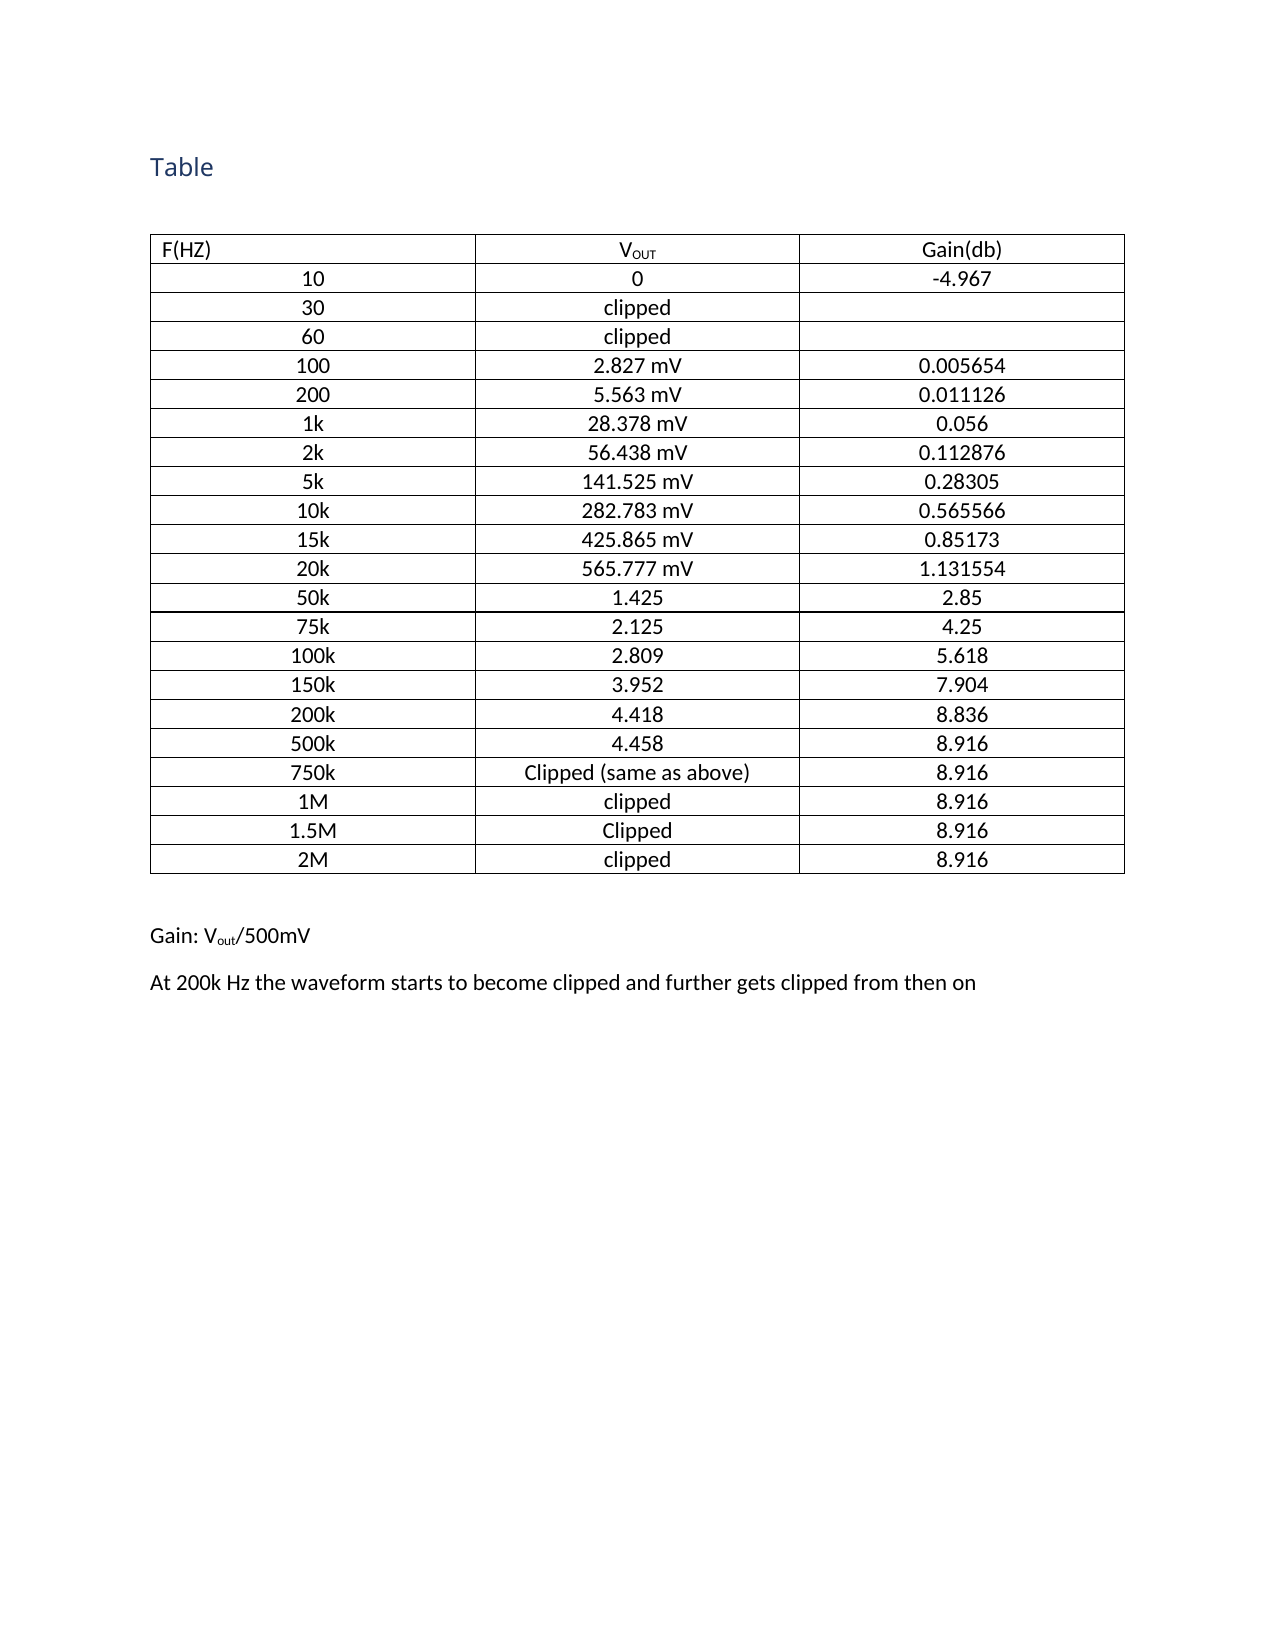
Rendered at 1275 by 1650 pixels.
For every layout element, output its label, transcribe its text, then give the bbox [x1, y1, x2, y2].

text Gain: Vout/500mV [150, 921, 1125, 949]
table_cell 28.378 mV [476, 409, 799, 437]
table_cell 282.783 mV [476, 496, 799, 524]
table_cell 8.916 [800, 758, 1124, 786]
table_cell 2M [151, 845, 475, 873]
table_cell 0.565566 [800, 496, 1124, 524]
table_cell 1.5M [151, 816, 475, 844]
table_cell 200k [151, 700, 475, 728]
table_cell 20k [151, 554, 475, 582]
table_header Gain(db) [800, 235, 1124, 263]
table_cell 425.865 mV [476, 525, 799, 553]
table_cell 75k [151, 613, 475, 641]
table_cell 5.618 [800, 642, 1124, 669]
table_cell 4.25 [800, 613, 1124, 641]
table_cell 150k [151, 671, 475, 699]
table_cell 141.525 mV [476, 467, 799, 495]
table_cell 500k [151, 729, 475, 757]
table_cell 3.952 [476, 671, 799, 699]
table_cell clipped [476, 787, 799, 815]
table_cell 0.85173 [800, 525, 1124, 553]
table_cell 7.904 [800, 671, 1124, 699]
table_cell 30 [151, 293, 475, 321]
table_cell 50k [151, 584, 475, 611]
table_cell 1k [151, 409, 475, 437]
table_cell 0.112876 [800, 438, 1124, 466]
table_cell 2.125 [476, 613, 799, 641]
table_cell 0.056 [800, 409, 1124, 437]
table_cell 750k [151, 758, 475, 786]
table_header VOUT [476, 235, 799, 263]
table_cell 0.005654 [800, 351, 1124, 379]
table_cell 565.777 mV [476, 554, 799, 582]
table_cell 2.809 [476, 642, 799, 669]
table_cell 5k [151, 467, 475, 495]
table_cell [800, 322, 1124, 350]
table_cell 0 [476, 264, 799, 292]
table_cell 1.131554 [800, 554, 1124, 582]
table_cell clipped [476, 322, 799, 350]
table_header F(HZ) [151, 235, 475, 263]
table_cell Clipped (same as above) [476, 758, 799, 786]
subtitle Table [150, 150, 1125, 184]
table_cell 1M [151, 787, 475, 815]
table_cell 56.438 mV [476, 438, 799, 466]
table_cell 15k [151, 525, 475, 553]
table_cell 8.916 [800, 729, 1124, 757]
table_cell -4.967 [800, 264, 1124, 292]
table_cell [800, 293, 1124, 321]
table_cell 8.916 [800, 787, 1124, 815]
table_cell 5.563 mV [476, 380, 799, 408]
table_cell 4.418 [476, 700, 799, 728]
table_cell 0.28305 [800, 467, 1124, 495]
table_cell 10k [151, 496, 475, 524]
table_cell 0.011126 [800, 380, 1124, 408]
table_cell 2.827 mV [476, 351, 799, 379]
text At 200k Hz the waveform starts to become clipped and further gets clipped from then on [150, 968, 1125, 996]
table_cell 10 [151, 264, 475, 292]
table_cell 2k [151, 438, 475, 466]
table_cell 8.916 [800, 816, 1124, 844]
table_cell 100 [151, 351, 475, 379]
table_cell 8.836 [800, 700, 1124, 728]
table_cell 1.425 [476, 584, 799, 611]
table_cell 8.916 [800, 845, 1124, 873]
table_cell clipped [476, 293, 799, 321]
table_cell 100k [151, 642, 475, 669]
table_cell 200 [151, 380, 475, 408]
table_cell 2.85 [800, 584, 1124, 611]
table_cell Clipped [476, 816, 799, 844]
table_cell clipped [476, 845, 799, 873]
table_cell 60 [151, 322, 475, 350]
table_cell 4.458 [476, 729, 799, 757]
